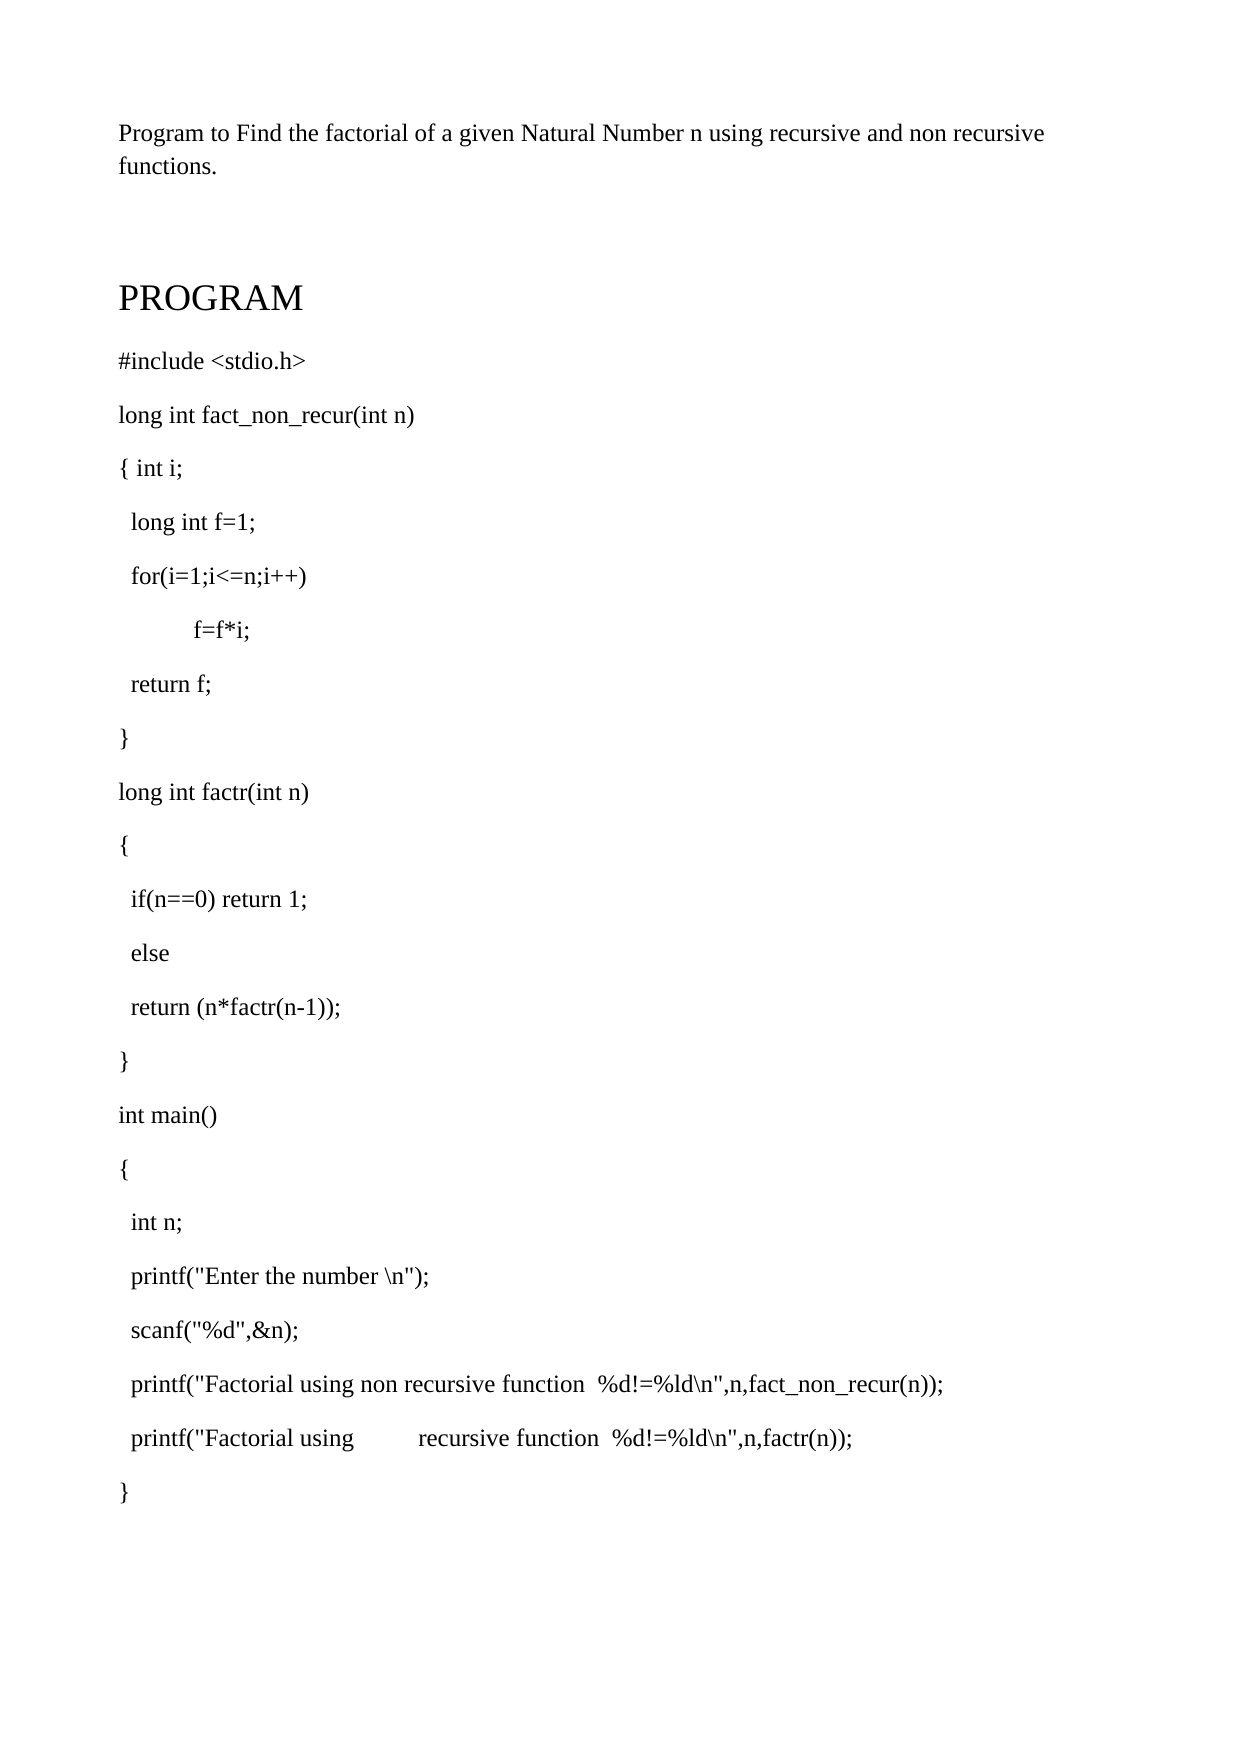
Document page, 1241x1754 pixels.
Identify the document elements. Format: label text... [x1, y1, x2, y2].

text long int f=1; [118, 507, 1122, 536]
text return f; [118, 669, 1122, 698]
text long int fact_non_recur(int n) [118, 400, 1122, 428]
text PROGRAM [118, 275, 1122, 318]
text long int factr(int n) [118, 777, 1122, 805]
text scanf("%d",&n); [118, 1315, 1122, 1344]
text return (n*factr(n-1)); [118, 992, 1122, 1021]
text { [118, 831, 1122, 859]
text else [118, 938, 1122, 967]
text Program to Find the factorial of a given Natural Number n using recursive and non recursive functions. [118, 118, 1122, 180]
text if(n==0) return 1; [118, 884, 1122, 913]
text #include <stdio.h> [118, 346, 1122, 374]
text f=f*i; [118, 615, 1122, 644]
text } [118, 1046, 1122, 1075]
text for(i=1;i<=n;i++) [118, 561, 1122, 590]
text printf("Enter the number \n"); [118, 1261, 1122, 1290]
text int main() [118, 1100, 1122, 1128]
text { int i; [118, 453, 1122, 482]
text printf("Factorial using recursive function %d!=%ld\n",n,factr(n)); [118, 1423, 1122, 1452]
text { [118, 1154, 1122, 1182]
text } [118, 1477, 1122, 1506]
text } [118, 723, 1122, 752]
text int n; [118, 1207, 1122, 1236]
text printf("Factorial using non recursive function %d!=%ld\n",n,fact_non_recur(n)); [118, 1369, 1122, 1398]
